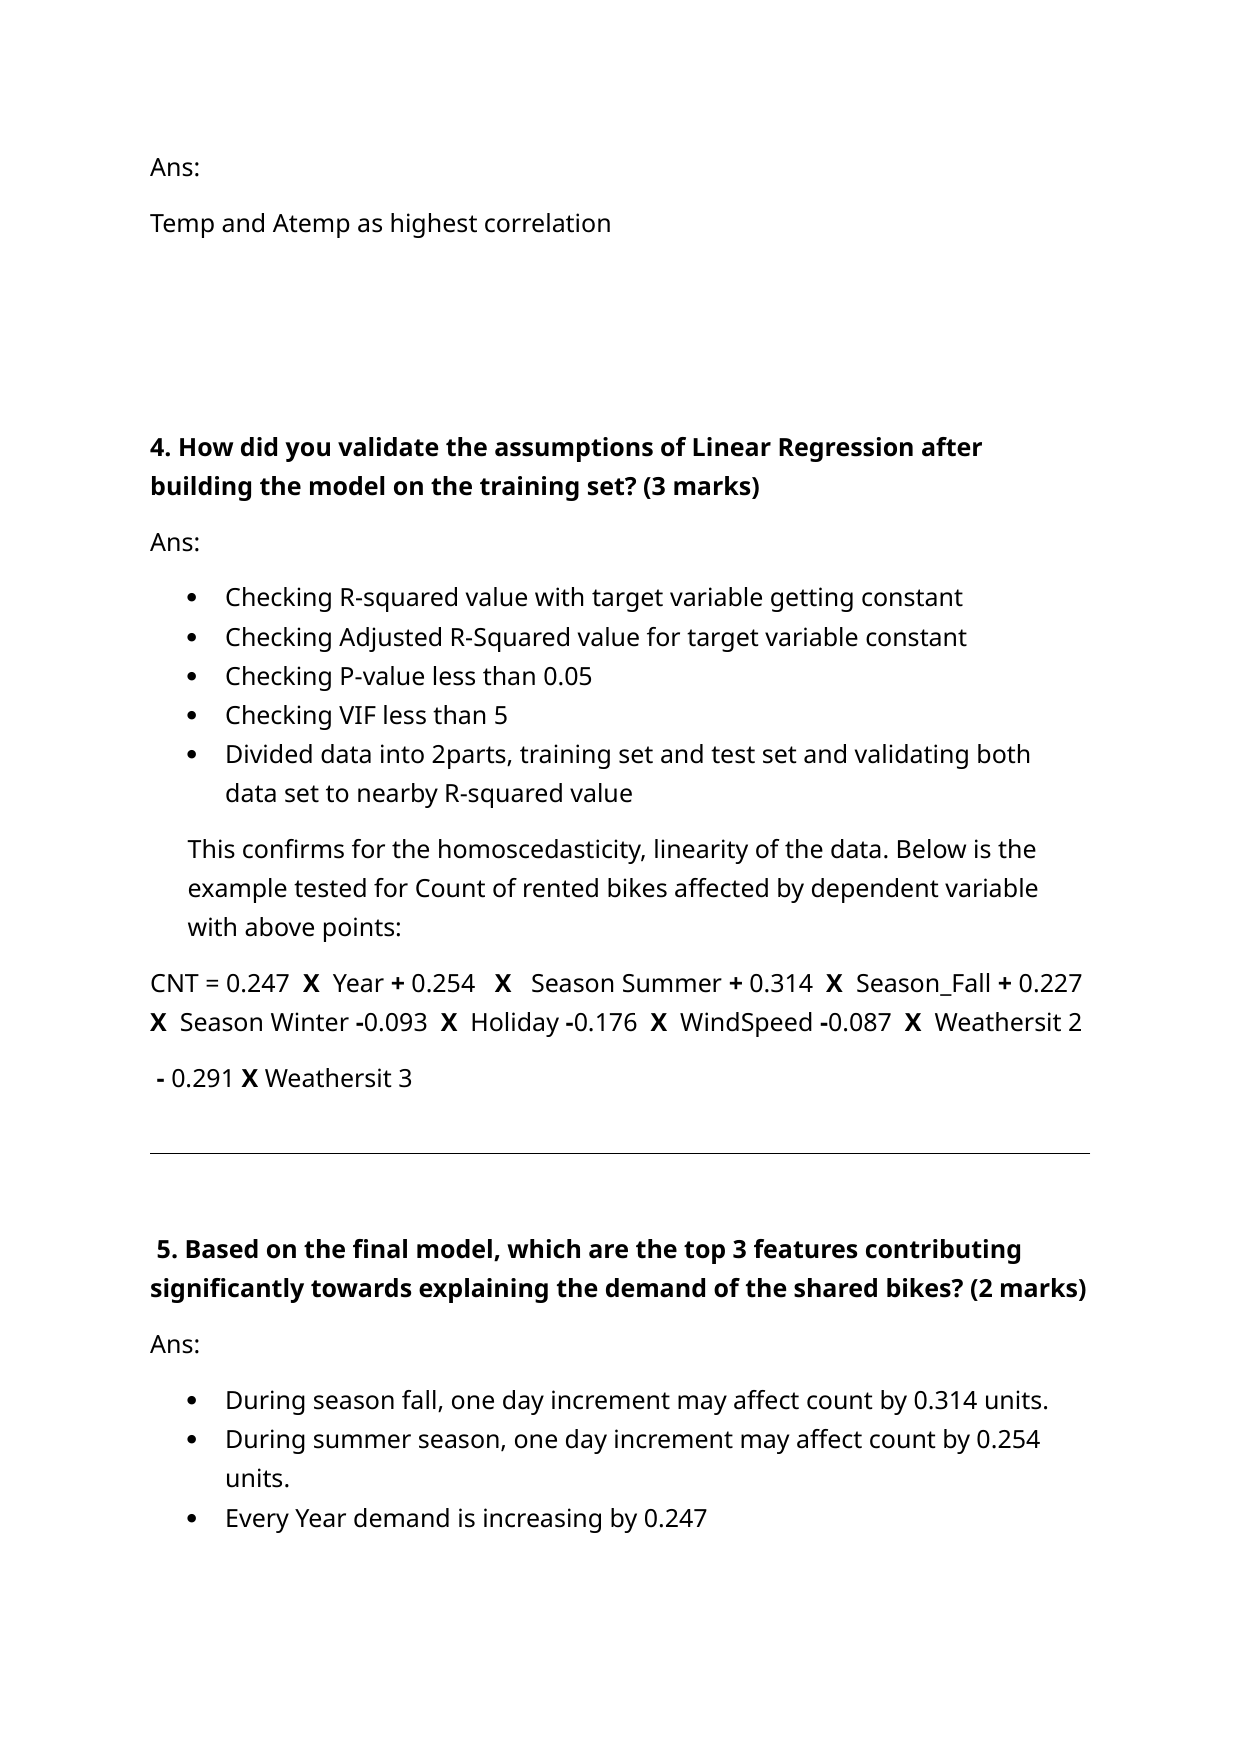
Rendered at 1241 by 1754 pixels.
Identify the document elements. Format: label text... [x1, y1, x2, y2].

text 5. Based on the final model, which are the top 3 features contributing significantly towards explaining the demand of the shared bikes? (2 marks) [150, 1232, 1090, 1305]
text This confirms for the homoscedasticity, linearity of the data. Below is the example tested for Count of rented bikes affected by dependent variable with above points: [187, 832, 1090, 944]
list Checking P-value less than 0.05 [187, 658, 1090, 692]
text - 0.291 X Weathersit 3 [150, 1061, 1090, 1095]
text Temp and Atemp as highest correlation [150, 206, 1090, 240]
list Divided data into 2parts, training set and test set and validating both data set to nearby R-squared value [187, 737, 1090, 810]
text Ans: [150, 1327, 1090, 1361]
list During season fall, one day increment may affect count by 0.314 units. [187, 1383, 1090, 1417]
text CNT = 0.247 X Year + 0.254 X Season Summer + 0.314 X Season_Fall + 0.227 X Season Winter -0.093 X Holiday -0.176 X WindSpeed -0.087 X Weathersit 2 [150, 966, 1090, 1039]
list During summer season, one day increment may affect count by 0.254 units. [187, 1422, 1090, 1495]
list Checking R-squared value with target variable getting constant [187, 580, 1090, 614]
list Every Year demand is increasing by 0.247 [187, 1500, 1090, 1534]
list Checking VIF less than 5 [187, 697, 1090, 732]
text Ans: [150, 524, 1090, 558]
text Ans: [150, 150, 1090, 184]
list Checking Adjusted R-Squared value for target variable constant [187, 619, 1090, 653]
text 4. How did you validate the assumptions of Linear Regression after building the model on the training set? (3 marks) [150, 429, 1090, 502]
